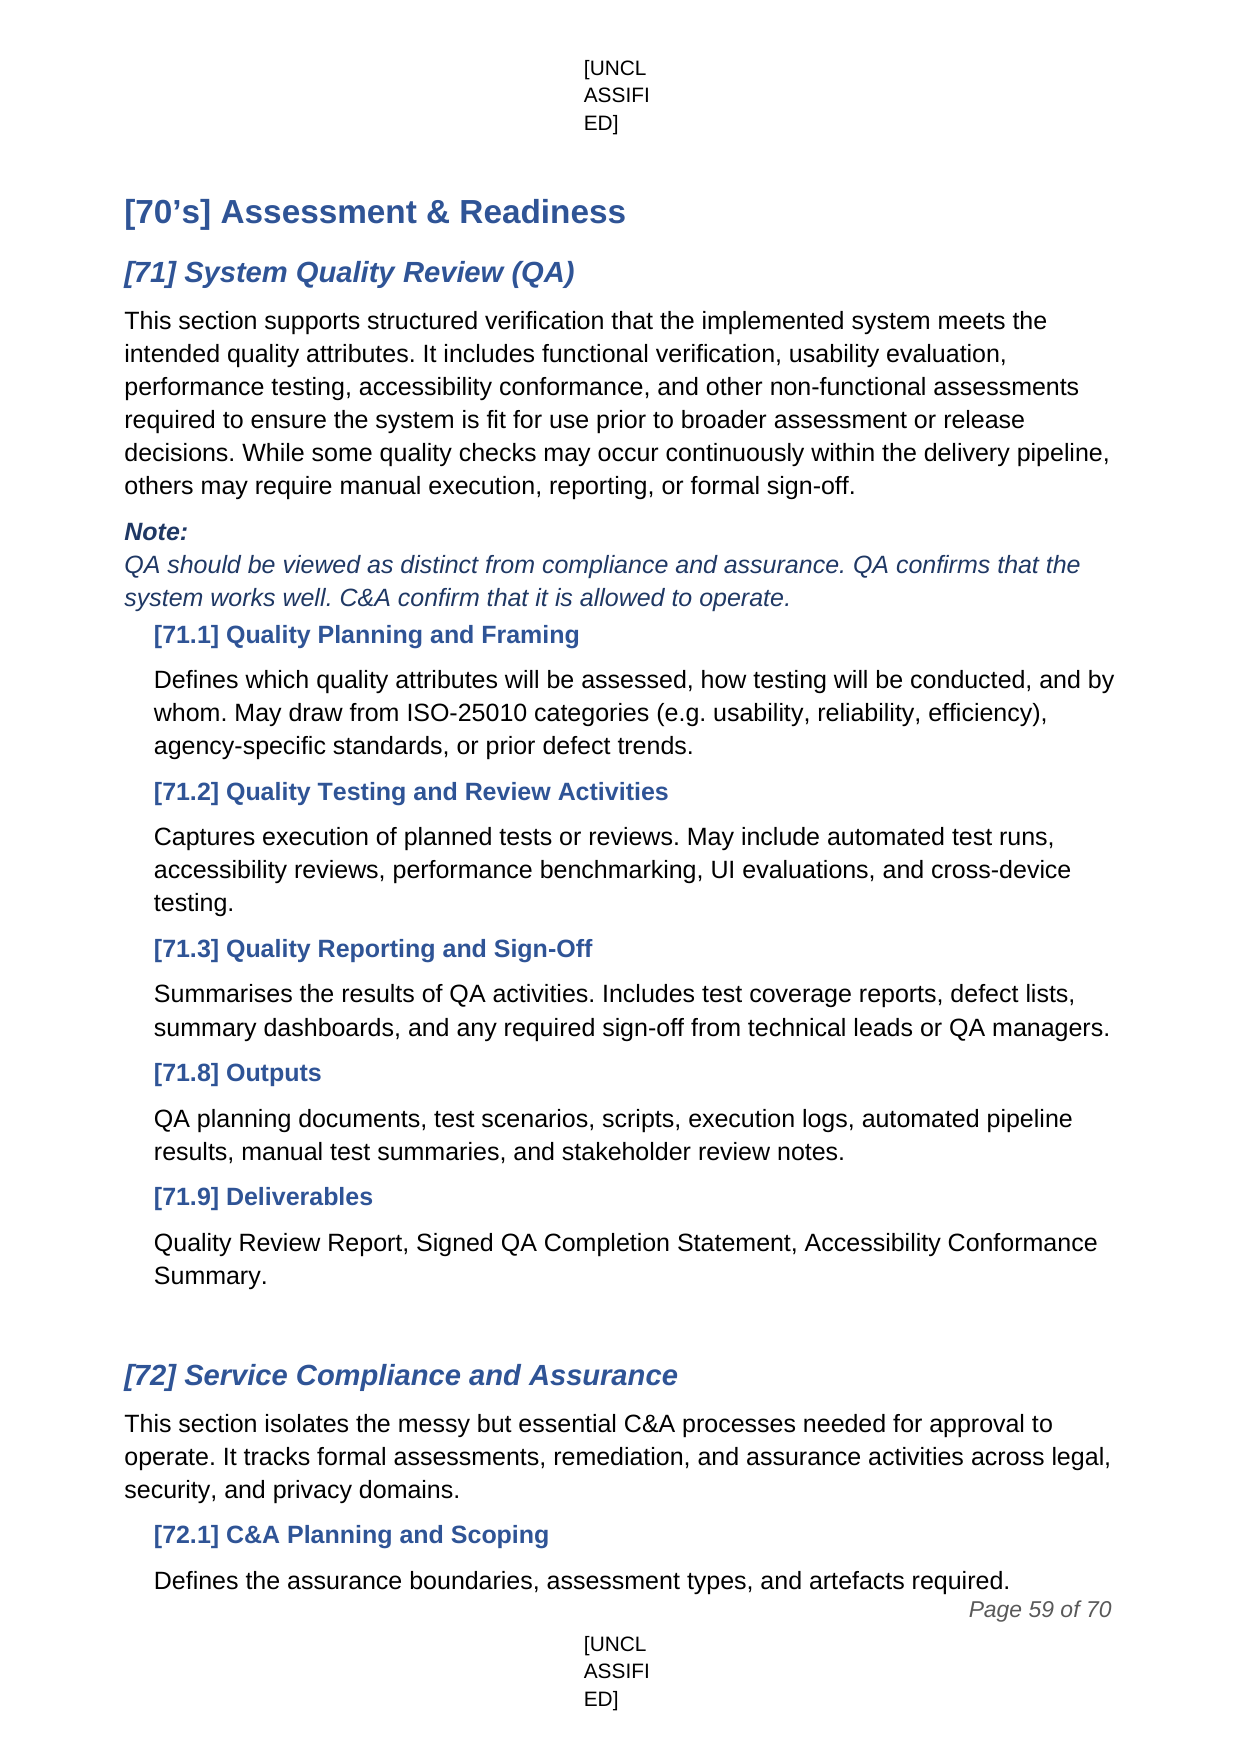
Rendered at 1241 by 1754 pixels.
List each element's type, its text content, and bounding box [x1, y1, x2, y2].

text Defines the assurance boundaries, assessment types, and artefacts required. [154, 1566, 1116, 1595]
text Quality Review Report, Signed QA Completion Statement, Accessibility Conformance Summary. [154, 1228, 1116, 1289]
text Note: QA should be viewed as distinct from compliance and assurance. QA confirms that the system works well. C&A confirm that it is allowed to operate. [124, 517, 1116, 611]
text Summarises the results of QA activities. Includes test coverage reports, defect lists, summary dashboards, and any required sign-off from technical leads or QA managers. [154, 979, 1116, 1041]
subtitle [71] System Quality Review (QA) [124, 255, 1116, 288]
subtitle [71.8] Outputs [154, 1058, 1116, 1087]
subtitle [71.3] Quality Reporting and Sign-Off [154, 934, 1116, 963]
subtitle [71.1] Quality Planning and Framing [154, 620, 1116, 648]
subtitle [72.1] C&A Planning and Scoping [154, 1521, 1116, 1549]
text This section isolates the messy but essential C&A processes needed for approval to operate. It tracks formal assessments, remediation, and assurance activities across legal, security, and privacy domains. [124, 1409, 1116, 1504]
text This section supports structured verification that the implemented system meets the intended quality attributes. It includes functional verification, usability evaluation, performance testing, accessibility conformance, and other non-functional assessments required to ensure the system is fit for use prior to broader assessment or release decisions. While some quality checks may occur continuously within the delivery pipeline, others may require manual execution, reporting, or formal sign-off. [124, 306, 1116, 500]
subtitle [70’s] Assessment & Readiness [124, 192, 1116, 230]
subtitle [71.2] Quality Testing and Review Activities [154, 777, 1116, 806]
text QA planning documents, test scenarios, scripts, execution logs, automated pipeline results, manual test summaries, and stakeholder review notes. [154, 1103, 1116, 1165]
text Captures execution of planned tests or reviews. May include automated test runs, accessibility reviews, performance benchmarking, UI evaluations, and cross-device testing. [154, 822, 1116, 917]
subtitle [71.9] Deliverables [154, 1182, 1116, 1211]
text Defines which quality attributes will be assessed, how testing will be conducted, and by whom. May draw from ISO-25010 categories (e.g. usability, reliability, efficiency), agency-specific standards, or prior defect trends. [154, 665, 1116, 760]
subtitle [72] Service Compliance and Assurance [124, 1358, 1116, 1391]
